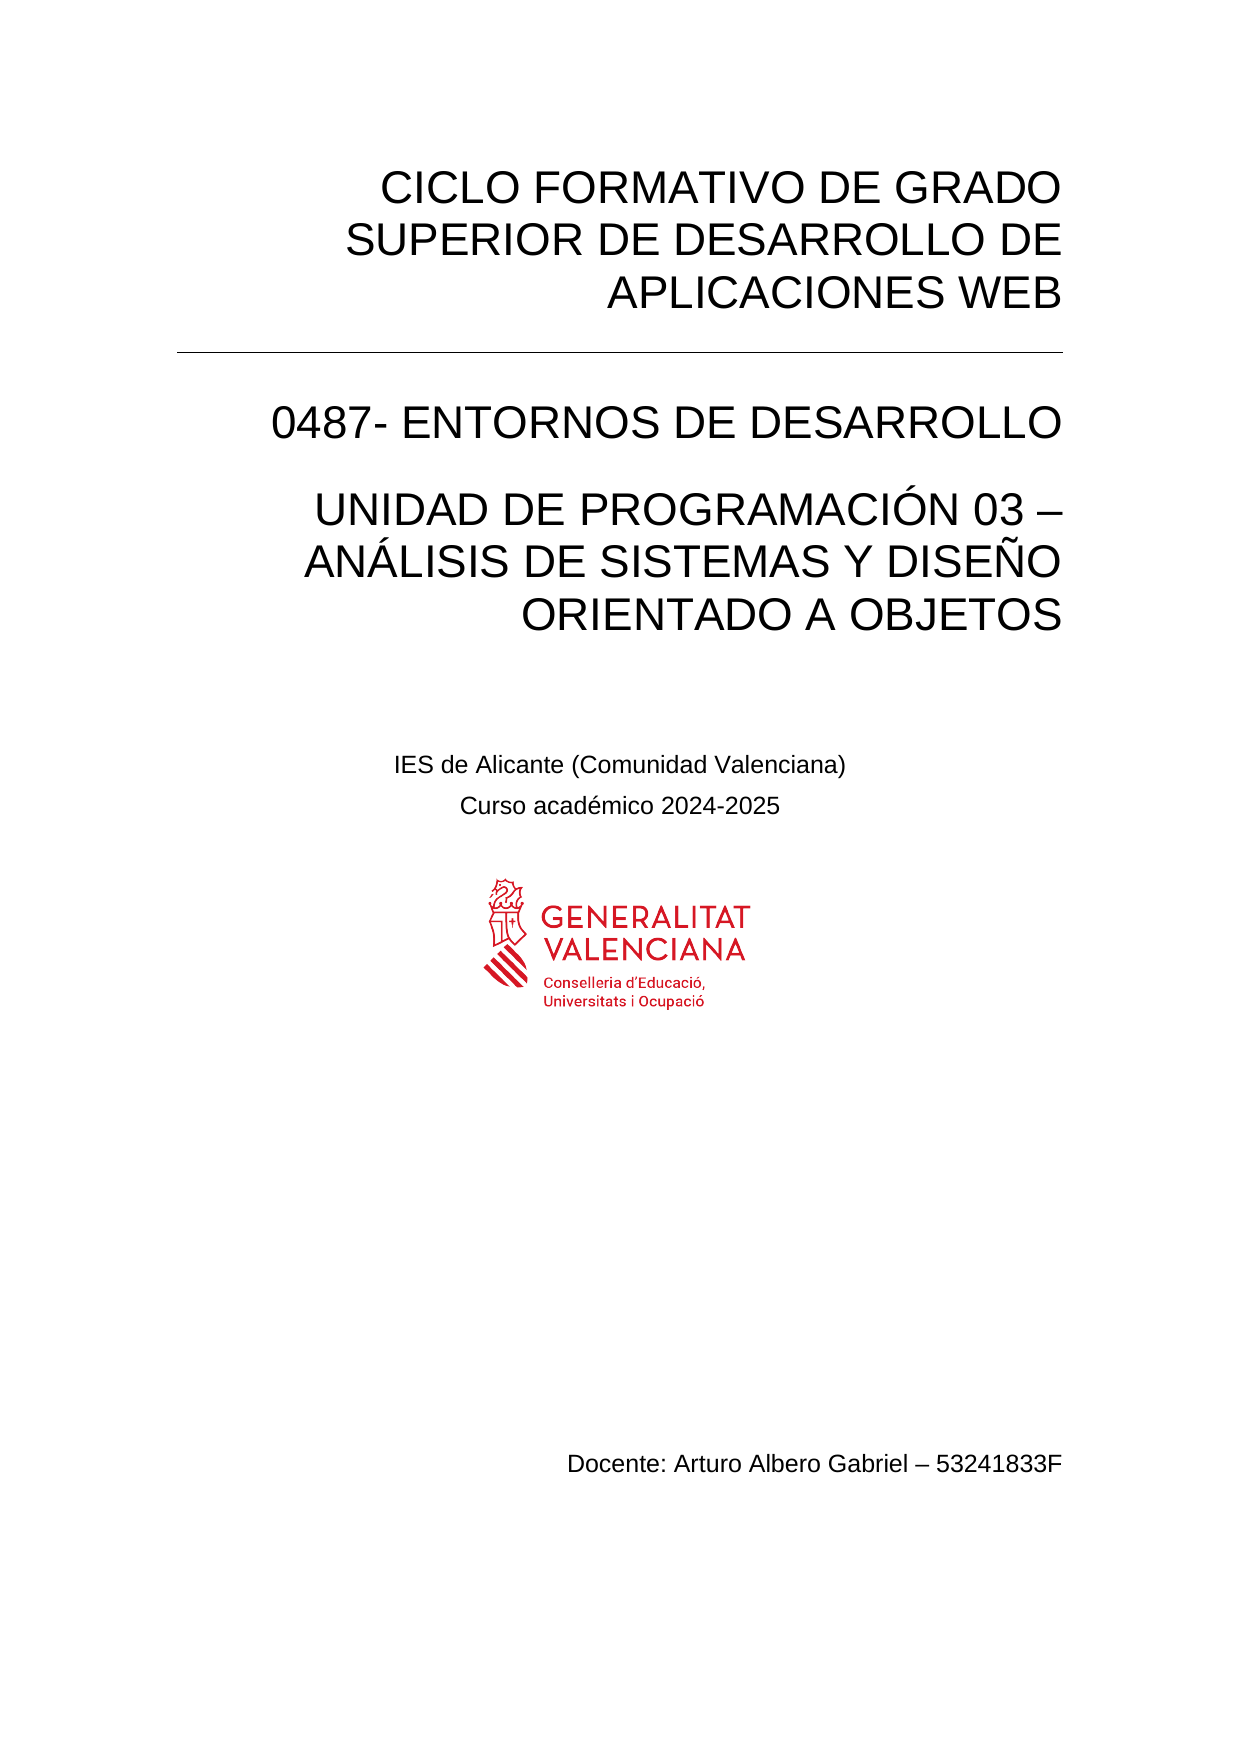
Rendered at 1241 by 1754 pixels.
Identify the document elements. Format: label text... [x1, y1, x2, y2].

picture [468, 873, 772, 1020]
title 0487- ENTORNOS DE DESARROLLO [177, 396, 1063, 449]
title UNIDAD DE PROGRAMACIÓN 03 – ANÁLISIS DE SISTEMAS Y DISEÑO ORIENTADO A OBJETOS [177, 482, 1063, 640]
text IES de Alicante (Comunidad Valenciana) [177, 750, 1063, 779]
title CICLO FORMATIVO DE GRADO SUPERIOR DE DESARROLLO DE APLICACIONES WEB [177, 160, 1063, 318]
text Docente: Arturo Albero Gabriel – 53241833F [177, 1449, 1063, 1478]
text Curso académico 2024-2025 [177, 791, 1063, 820]
